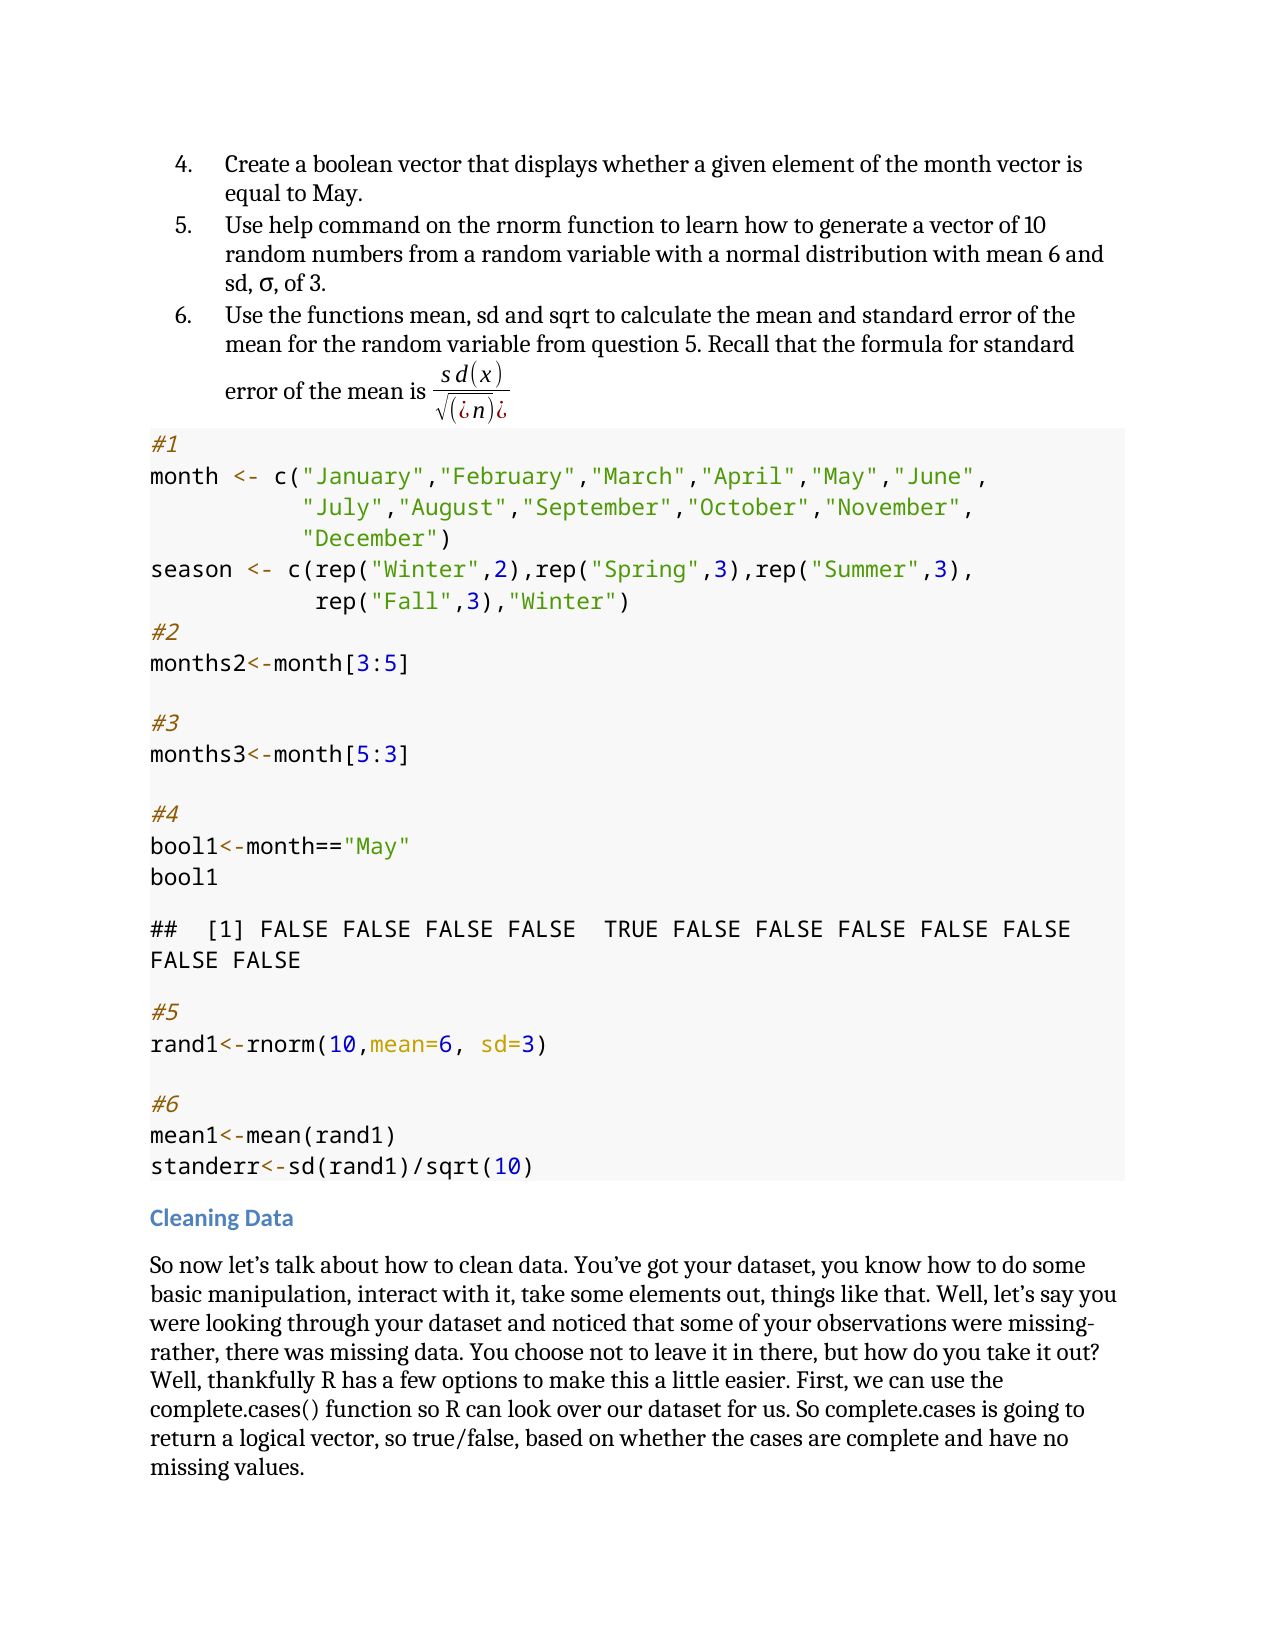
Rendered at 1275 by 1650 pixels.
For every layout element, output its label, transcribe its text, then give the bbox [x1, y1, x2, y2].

list Create a boolean vector that displays whether a given element of the month vector is equal to May. [175, 150, 1125, 207]
text #5 rand1<-rnorm(10,mean=6, sd=3) #6 mean1<-mean(rand1) standerr<-sd(rand1)/sqrt(10) [150, 996, 1125, 1181]
text #1 month <- c("January","February","March","April","May","June", "July","August","September","October","November", "December") season <- c(rep("Winter",2),rep("Spring",3),rep("Summer",3), rep("Fall",3),"Winter") #2 months2<-month[3:5] #3 months3<-month[5:3] #4 bool1<-month=="May" bool1 [150, 428, 1125, 892]
list Use help command on the rnorm function to learn how to generate a vector of 10 random numbers from a random variable with a normal distribution with mean 6 and sd, σ, of 3. [175, 211, 1125, 297]
text So now let’s talk about how to clean data. You’ve got your dataset, you know how to do some basic manipulation, interact with it, take some elements out, things like that. Well, let’s say you were looking through your dataset and noticed that some of your observations were missing-rather, there was missing data. You choose not to leave it in there, but how do you take it out? Well, thankfully R has a few options to make this a little easier. First, we can use the complete.cases() function so R can look over our dataset for us. So complete.cases is going to return a logical vector, so true/false, based on whether the cases are complete and have no missing values. [150, 1251, 1125, 1481]
list Use the functions mean, sd and sqrt to calculate the mean and standard error of the mean for the random variable from question 5. Recall that the formula for standard error of the mean is [175, 301, 1125, 425]
subtitle Cleaning Data [150, 1202, 1125, 1233]
text ## [1] FALSE FALSE FALSE FALSE TRUE FALSE FALSE FALSE FALSE FALSE FALSE FALSE [150, 913, 1125, 976]
